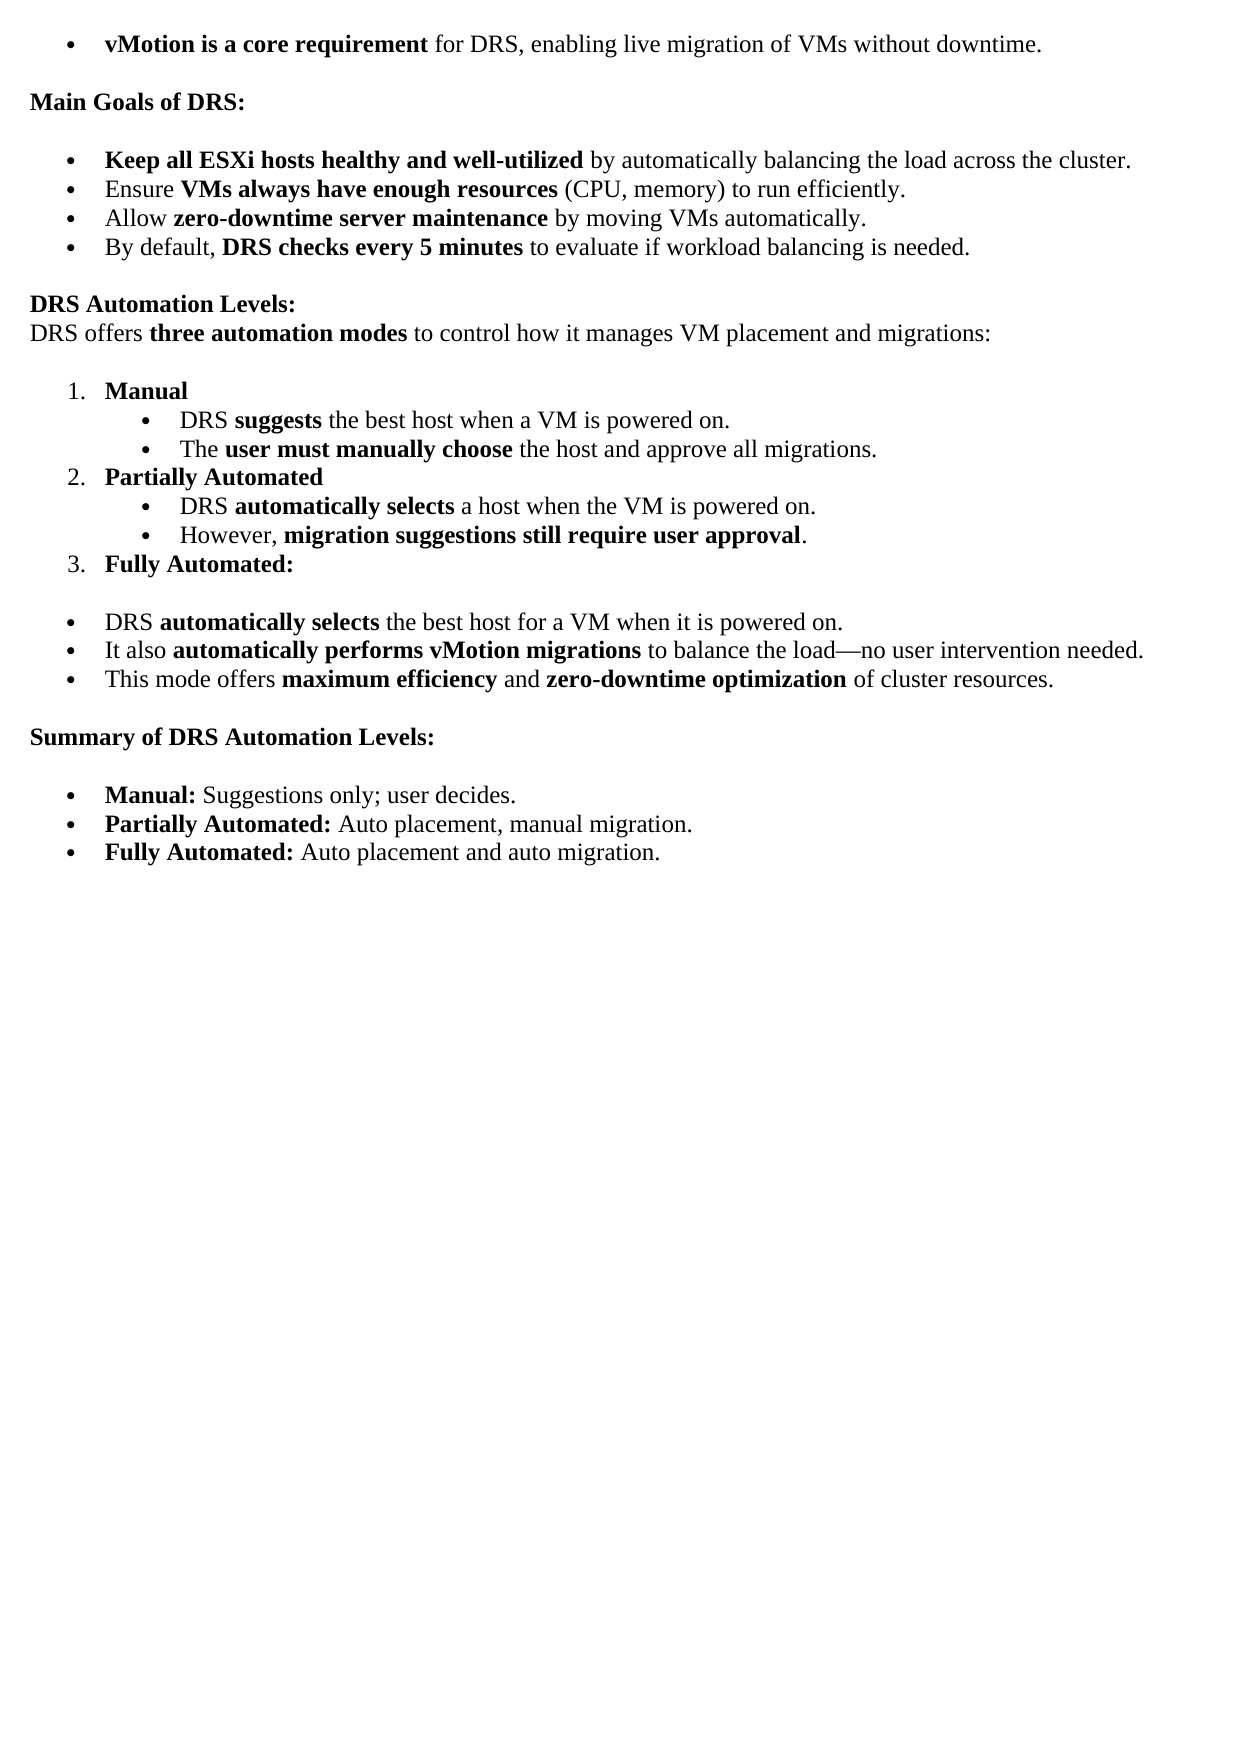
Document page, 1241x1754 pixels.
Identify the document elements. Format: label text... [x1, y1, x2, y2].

list DRS automatically selects a host when the VM is powered on. [142, 491, 1211, 520]
list DRS suggests the best host when a VM is powered on. [142, 405, 1211, 434]
list Manual: Suggestions only; user decides. [67, 780, 1211, 809]
list However, migration suggestions still require user approval. [142, 520, 1211, 549]
list Partially Automated [67, 462, 1211, 491]
list Fully Automated: Auto placement and auto migration. [67, 837, 1211, 866]
list The user must manually choose the host and approve all migrations. [142, 434, 1211, 462]
list DRS automatically selects the best host for a VM when it is powered on. [67, 607, 1211, 635]
list This mode offers maximum efficiency and zero-downtime optimization of cluster resources. [67, 664, 1211, 693]
list Fully Automated: [67, 549, 1211, 577]
text Main Goals of DRS: [29, 87, 1211, 116]
list Partially Automated: Auto placement, manual migration. [67, 809, 1211, 837]
list Keep all ESXi hosts healthy and well-utilized by automatically balancing the load across the cluster. [67, 145, 1211, 174]
text Summary of DRS Automation Levels: [29, 722, 1211, 751]
list It also automatically performs vMotion migrations to balance the load—no user intervention needed. [67, 635, 1211, 664]
list Ensure VMs always have enough resources (CPU, memory) to run efficiently. [67, 174, 1211, 203]
list Allow zero-downtime server maintenance by moving VMs automatically. [67, 203, 1211, 232]
text DRS Automation Levels: DRS offers three automation modes to control how it manages VM placement and migrations: [29, 289, 1211, 347]
list By default, DRS checks every 5 minutes to evaluate if workload balancing is needed. [67, 232, 1211, 260]
list vMotion is a core requirement for DRS, enabling live migration of VMs without downtime. [67, 29, 1211, 58]
list Manual [67, 376, 1211, 405]
